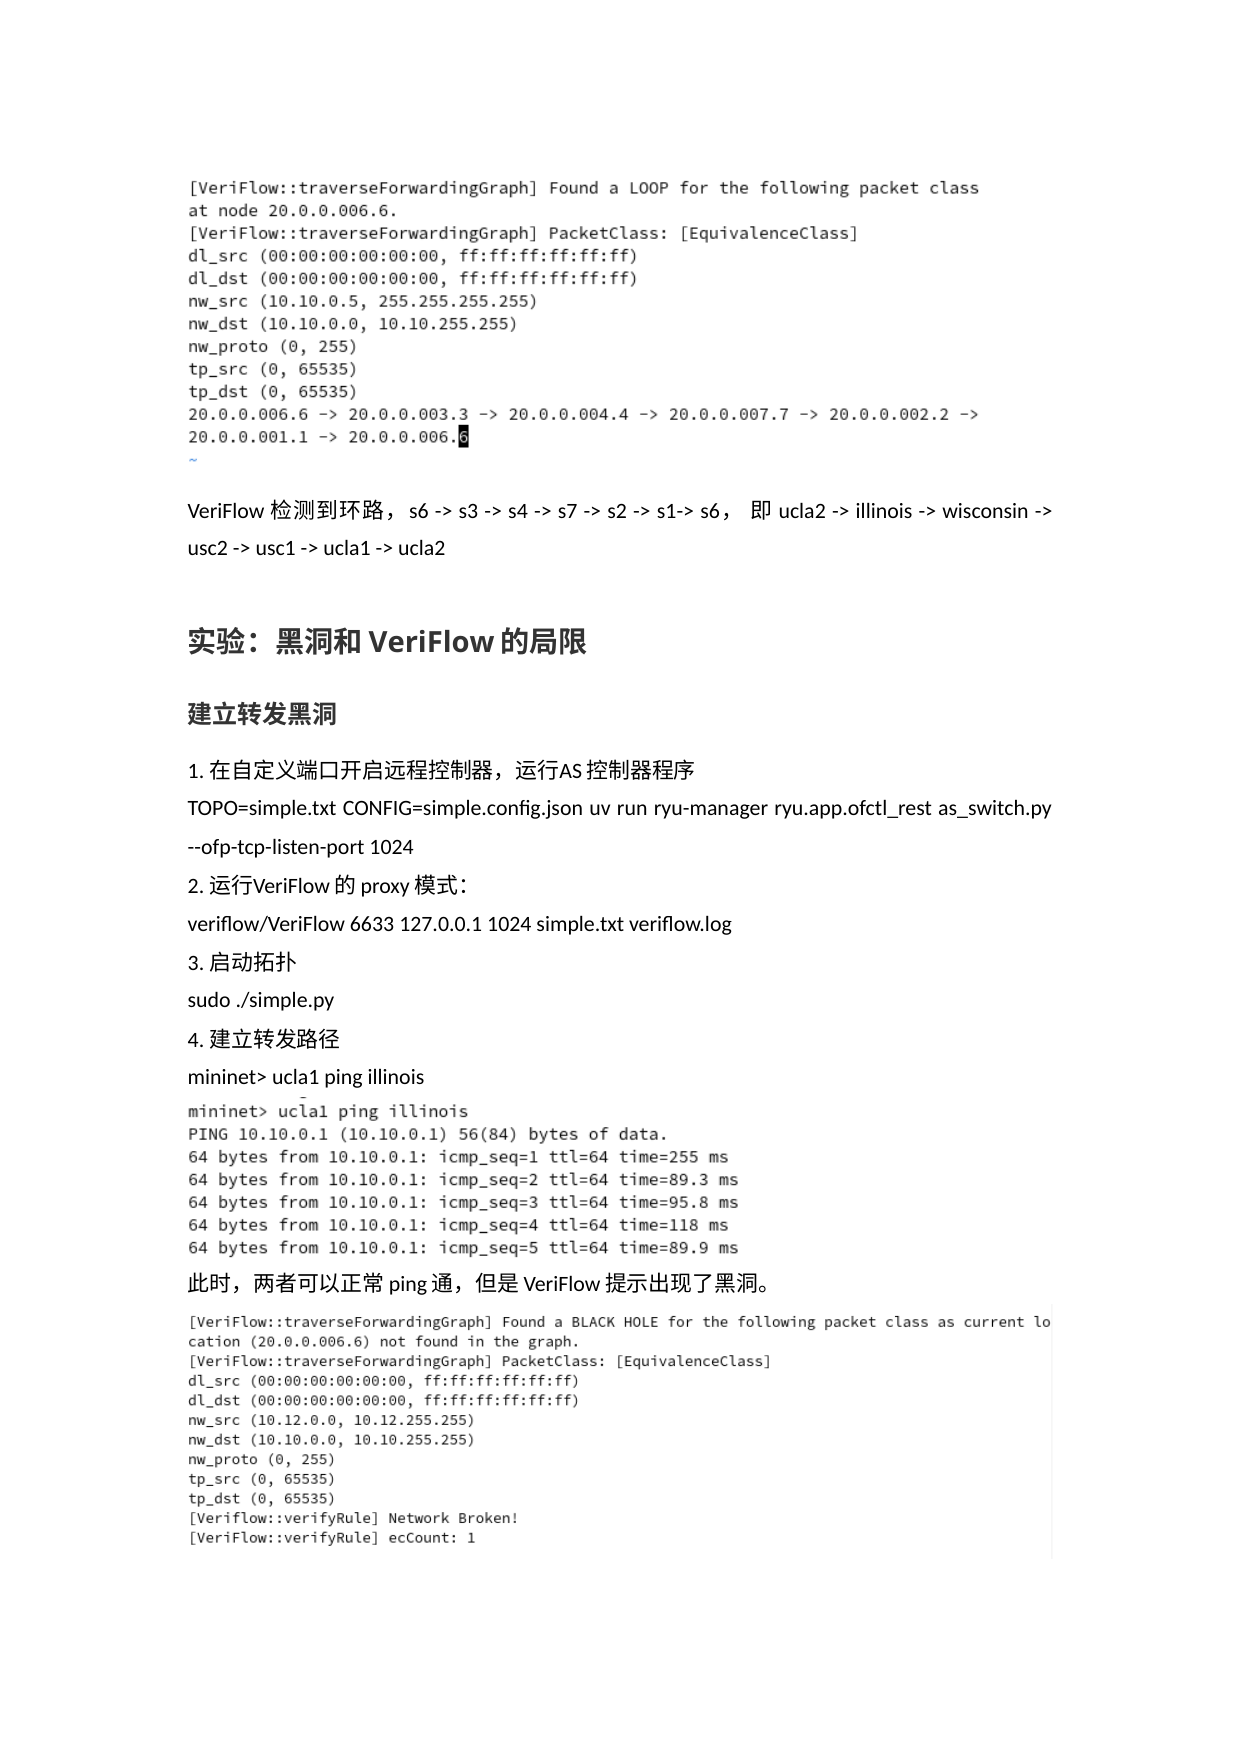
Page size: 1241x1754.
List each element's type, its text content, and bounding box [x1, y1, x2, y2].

picture [187, 1304, 1053, 1559]
text TOPO=simple.txt CONFIG=simple.config.json uv run ryu-manager ryu.app.ofctl_rest as_switch.py --ofp-tcp-listen-port 1024 [187, 791, 1053, 863]
text sudo ./simple.py [187, 983, 1053, 1016]
picture [187, 1097, 794, 1261]
text 1. 在⾃定义端⼝开启远程控制器，运⾏AS控制器程序 [187, 752, 1053, 785]
text VeriFlow检测到环路，s6 -> s3 -> s4 -> s7 -> s2 -> s1-> s6， 即ucla2 -> illinois -> wisconsin -> usc2 -> usc1 -> ucla1 -> ucla2 [187, 492, 1053, 564]
text 实验：⿊洞和VeriFlow的局限 [187, 607, 1053, 672]
text 建⽴转发⿊洞 [187, 680, 1053, 745]
text mininet> ucla1 ping illinois [187, 1060, 1053, 1092]
text 此时，两者可以正常ping通，但是VeriFlow提示出现了⿊洞。 [187, 1266, 1053, 1298]
picture [187, 162, 987, 469]
text veriflow/VeriFlow 6633 127.0.0.1 1024 simple.txt veriflow.log [187, 907, 1053, 939]
text 4. 建⽴转发路径 [187, 1021, 1053, 1054]
text 3. 启动拓扑 [187, 944, 1053, 977]
text 2. 运⾏VeriFlow的proxy模式： [187, 868, 1053, 901]
